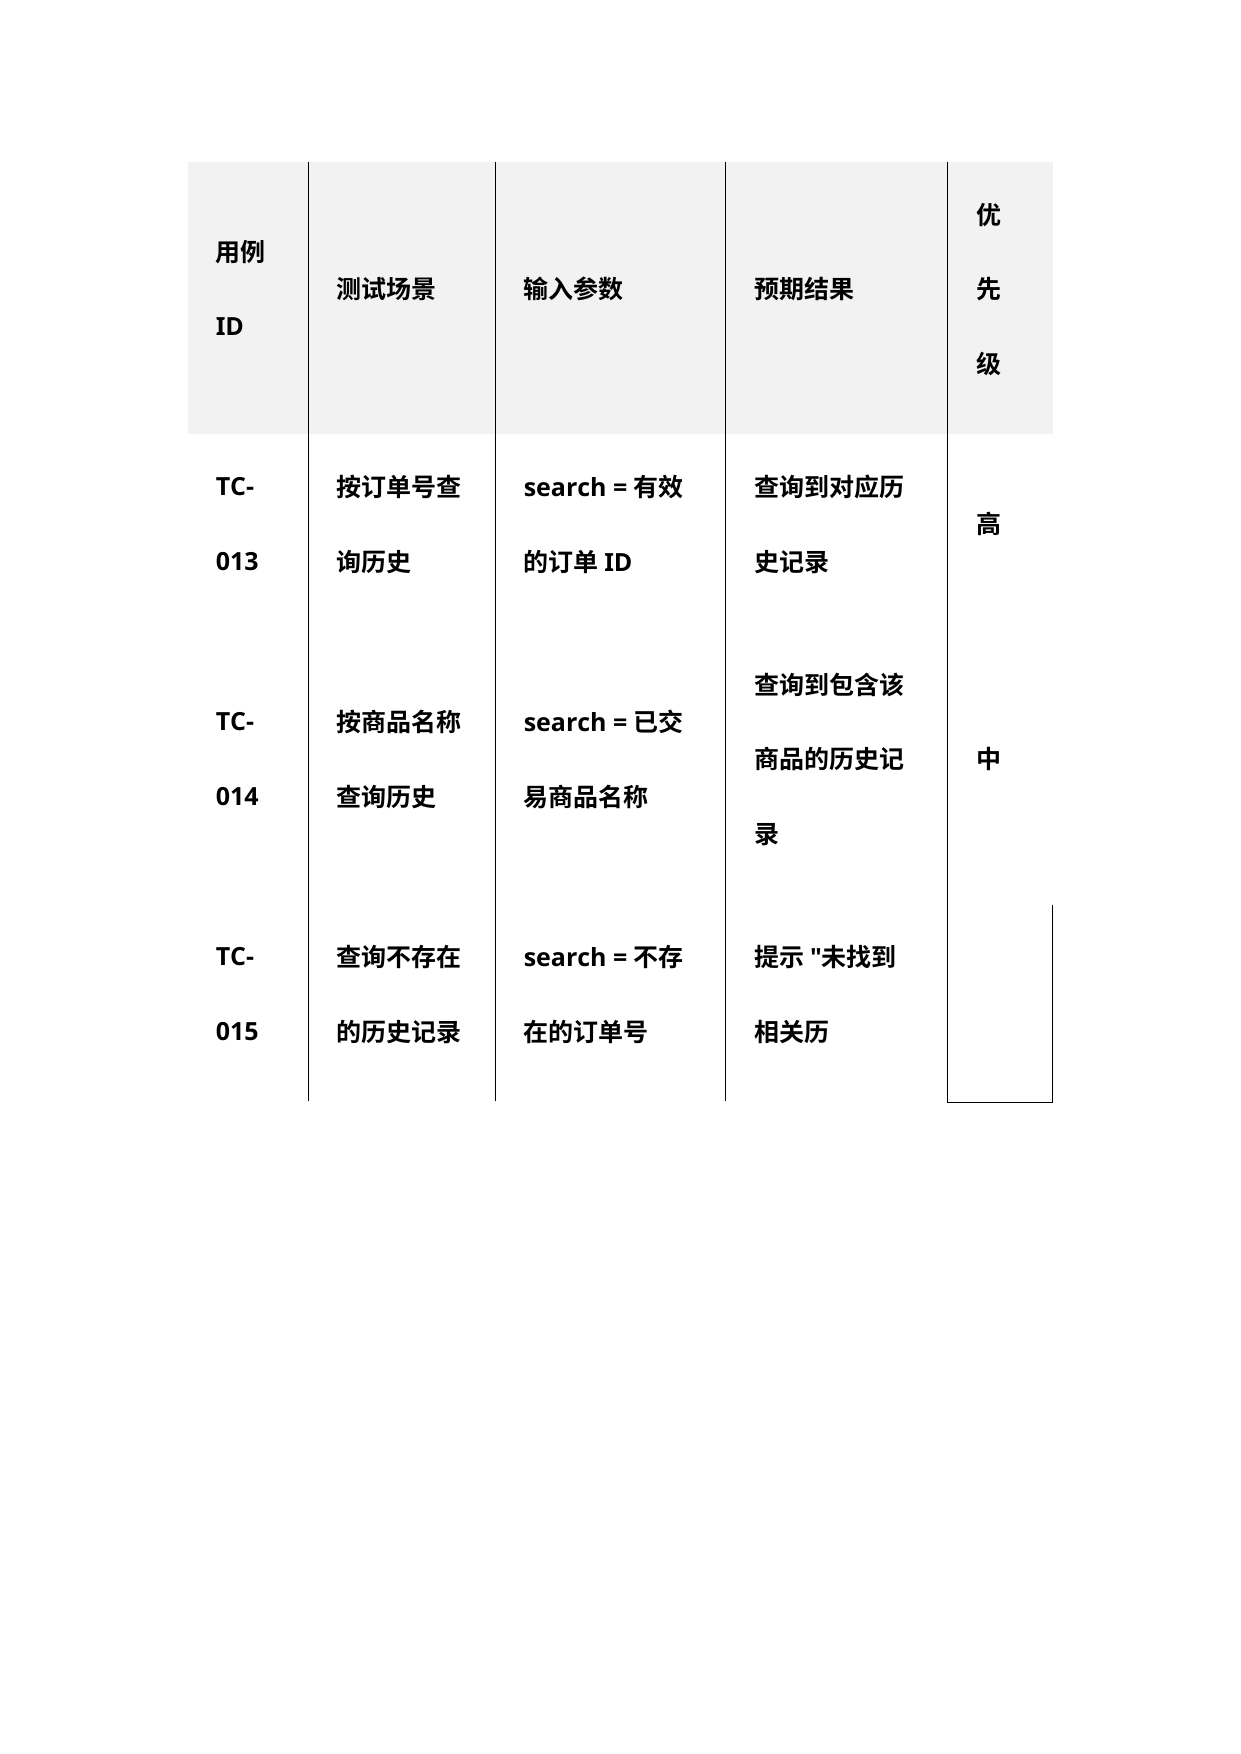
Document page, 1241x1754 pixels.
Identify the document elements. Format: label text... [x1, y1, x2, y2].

table_cell search = 不存在的订单号 [495, 905, 726, 1102]
table_cell 查询到包含该商品的历史记录 [726, 632, 947, 904]
table_cell search = 有效的订单 ID [496, 434, 725, 632]
table_cell 提示 "未找到相关历 [726, 905, 947, 1102]
table_cell 按订单号查询历史 [309, 434, 495, 632]
table_cell 查询不存在的历史记录 [309, 905, 495, 1102]
table_cell 中 [948, 632, 1053, 904]
table_header 输入参数 [496, 162, 725, 434]
table_header 测试场景 [309, 162, 495, 434]
table_cell 查询到对应历史记录 [726, 434, 947, 632]
table_cell search = 已交易商品名称 [496, 632, 725, 904]
table_header 用例 ID [188, 162, 308, 434]
table_cell TC-014 [188, 632, 308, 904]
table_cell 高 [948, 434, 1053, 632]
table_cell TC-015 [188, 905, 308, 1102]
table_header 优先级 [948, 162, 1053, 434]
table_cell TC-013 [188, 434, 308, 632]
table_cell 按商品名称查询历史 [309, 632, 495, 904]
table_header 预期结果 [726, 162, 947, 434]
table_cell [948, 905, 1052, 1102]
